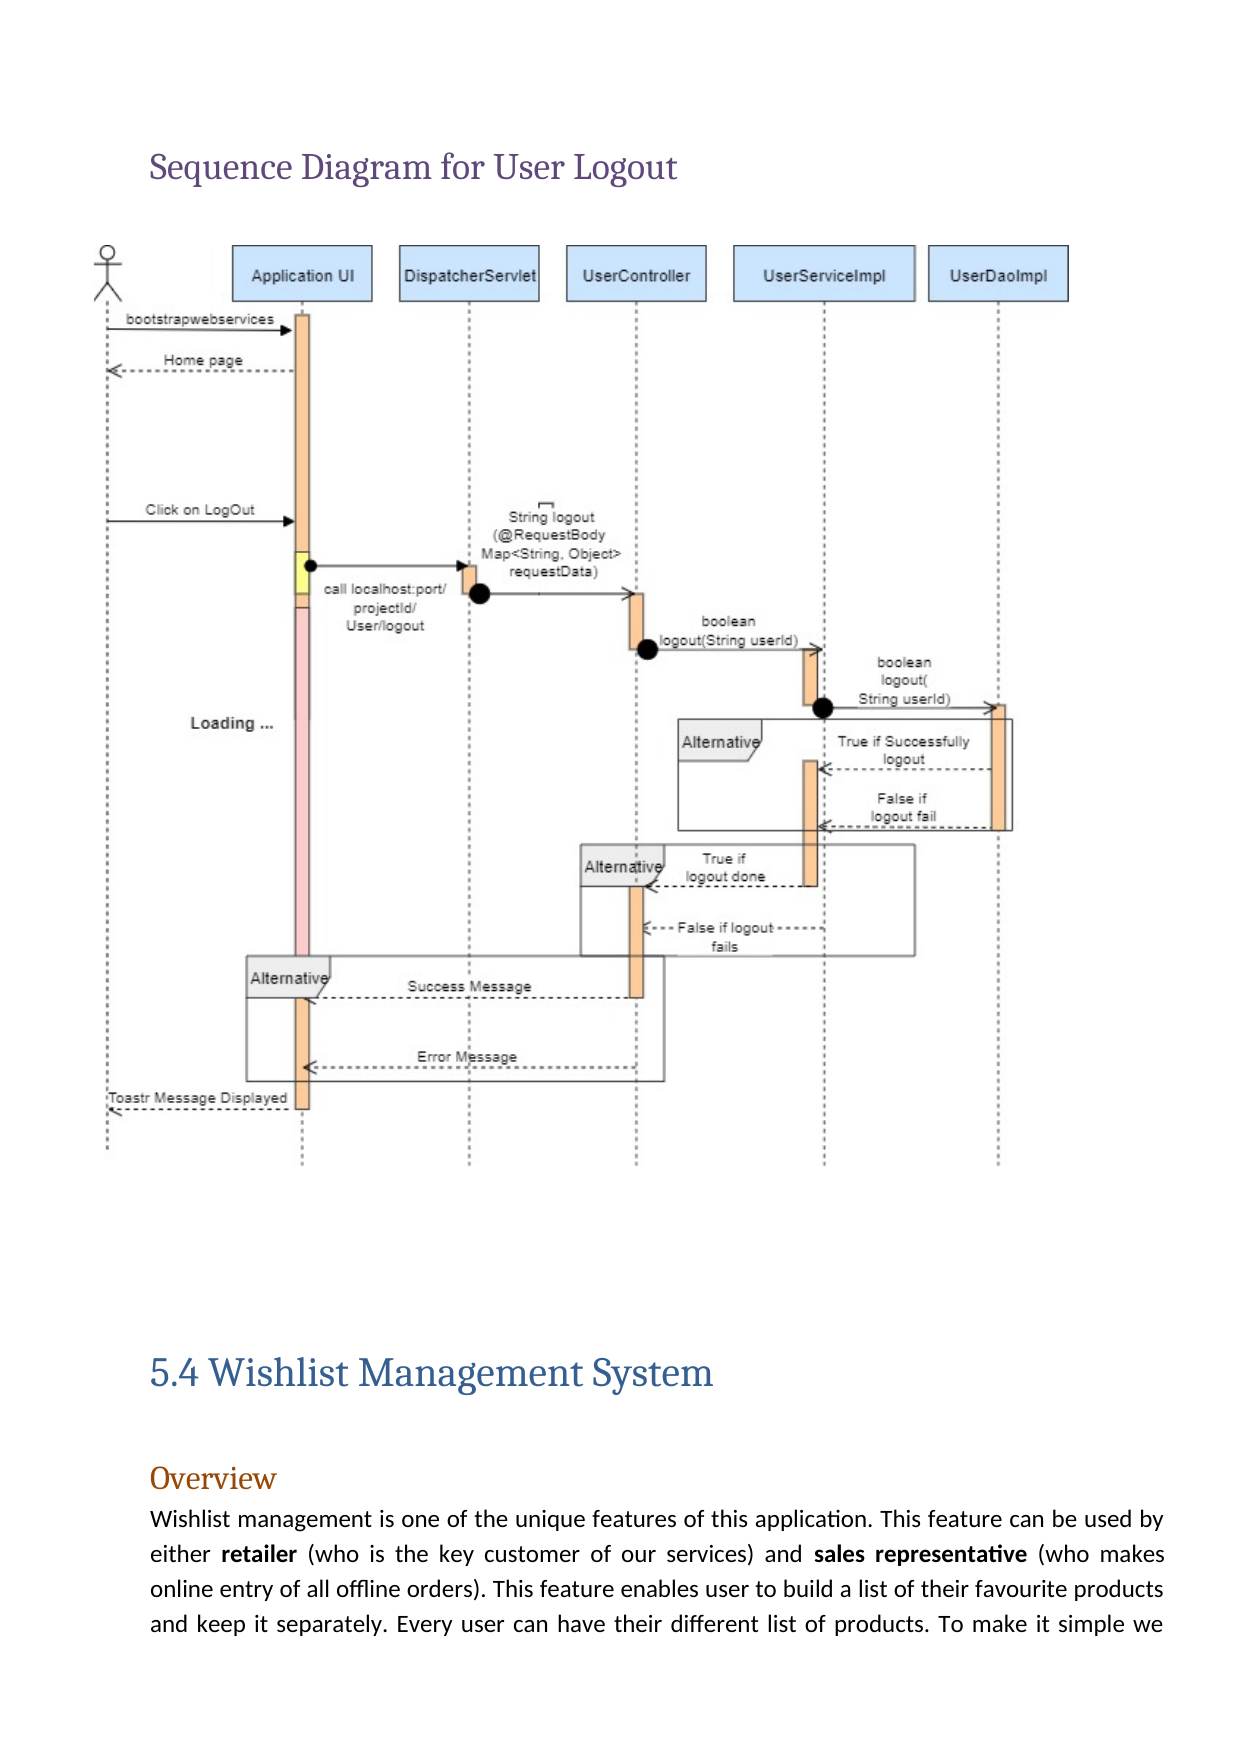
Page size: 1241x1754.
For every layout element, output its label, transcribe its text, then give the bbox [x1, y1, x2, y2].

list Sequence Diagram for User Logout [150, 145, 1165, 221]
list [150, 1503, 1165, 1639]
list Overview [150, 1459, 1165, 1498]
list 5.4 Wishlist Management System [150, 1349, 1165, 1397]
